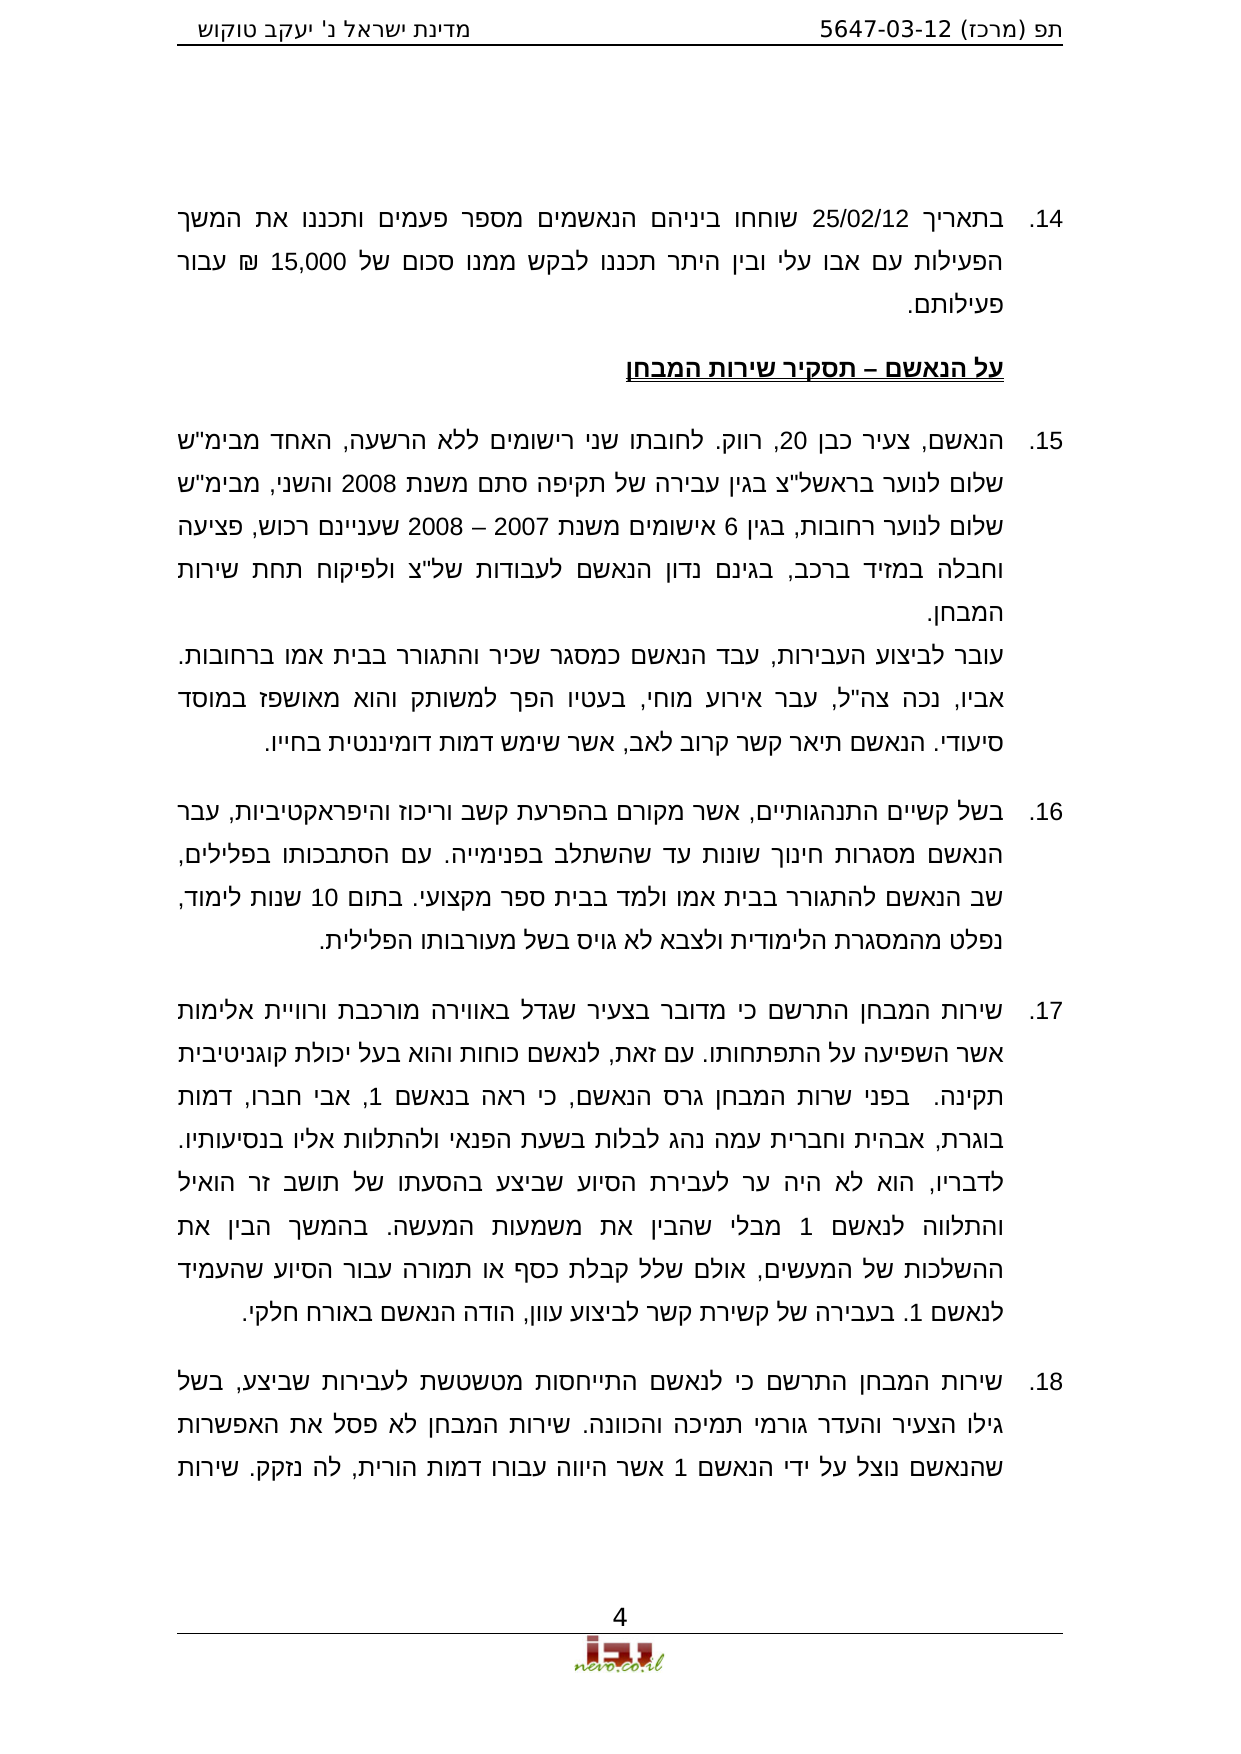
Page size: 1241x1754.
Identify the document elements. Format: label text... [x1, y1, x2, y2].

list בתאריך 25/02/12 שוחחו ביניהם הנאשמים מספר פעמים ותכננו את המשך הפעילות עם אבו עלי ובין היתר תכננו לבקש ממנו סכום של 15,000 ₪ עבור פעילותם. [177, 203, 1063, 318]
picture [574, 1635, 666, 1673]
list שירות המבחן התרשם כי מדובר בצעיר שגדל באווירה מורכבת ורוויית אלימות אשר השפיעה על התפתחותו. עם זאת, לנאשם כוחות והוא בעל יכולת קוגניטיבית תקינה. בפני שרות המבחן גרס הנאשם, כי ראה בנאשם 1, אבי חברו, דמות בוגרת, אבהית וחברית עמה נהג לבלות בשעת הפנאי ולהתלוות אליו בנסיעותיו. לדבריו, הוא לא היה ער לעבירת הסיוע שביצע בהסעתו של תושב זר הואיל והתלווה לנאשם 1 מבלי שהבין את משמעות המעשה. בהמשך הבין את ההשלכות של המעשים, אולם שלל קבלת כסף או תמורה עבור הסיוע שהעמיד לנאשם 1. בעבירה של קשירת קשר לביצוע עוון, הודה הנאשם באורח חלקי. [177, 996, 1063, 1326]
list עובר לביצוע העבירות, עבד הנאשם כמסגר שכיר והתגורר בבית אמו ברחובות. אביו, נכה צה"ל, עבר אירוע מוחי, בעטיו הפך למשותק והוא מאושפז במוסד סיעודי. הנאשם תיאר קשר קרוב לאב, אשר שימש דמות דומיננטית בחייו. [177, 641, 1004, 756]
text על הנאשם – תסקיר שירות המבחן [177, 354, 1004, 382]
list בשל קשיים התנהגותיים, אשר מקורם בהפרעת קשב וריכוז והיפראקטיביות, עבר הנאשם מסגרות חינוך שונות עד שהשתלב בפנימייה. עם הסתבכותו בפלילים, שב הנאשם להתגורר בבית אמו ולמד בבית ספר מקצועי. בתום 10 שנות לימוד, נפלט מהמסגרת הלימודית ולצבא לא גויס בשל מעורבותו הפלילית. [177, 797, 1063, 955]
list הנאשם, צעיר כבן 20, רווק. לחובתו שני רישומים ללא הרשעה, האחד מבימ"ש שלום לנוער בראשל"צ בגין עבירה של תקיפה סתם משנת 2008 והשני, מבימ"ש שלום לנוער רחובות, בגין 6 אישומים משנת 2007 – 2008 שעניינם רכוש, פציעה וחבלה במזיד ברכב, בגינם נדון הנאשם לעבודות של"צ ולפיקוח תחת שירות המבחן. [177, 426, 1063, 627]
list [177, 1367, 1063, 1482]
